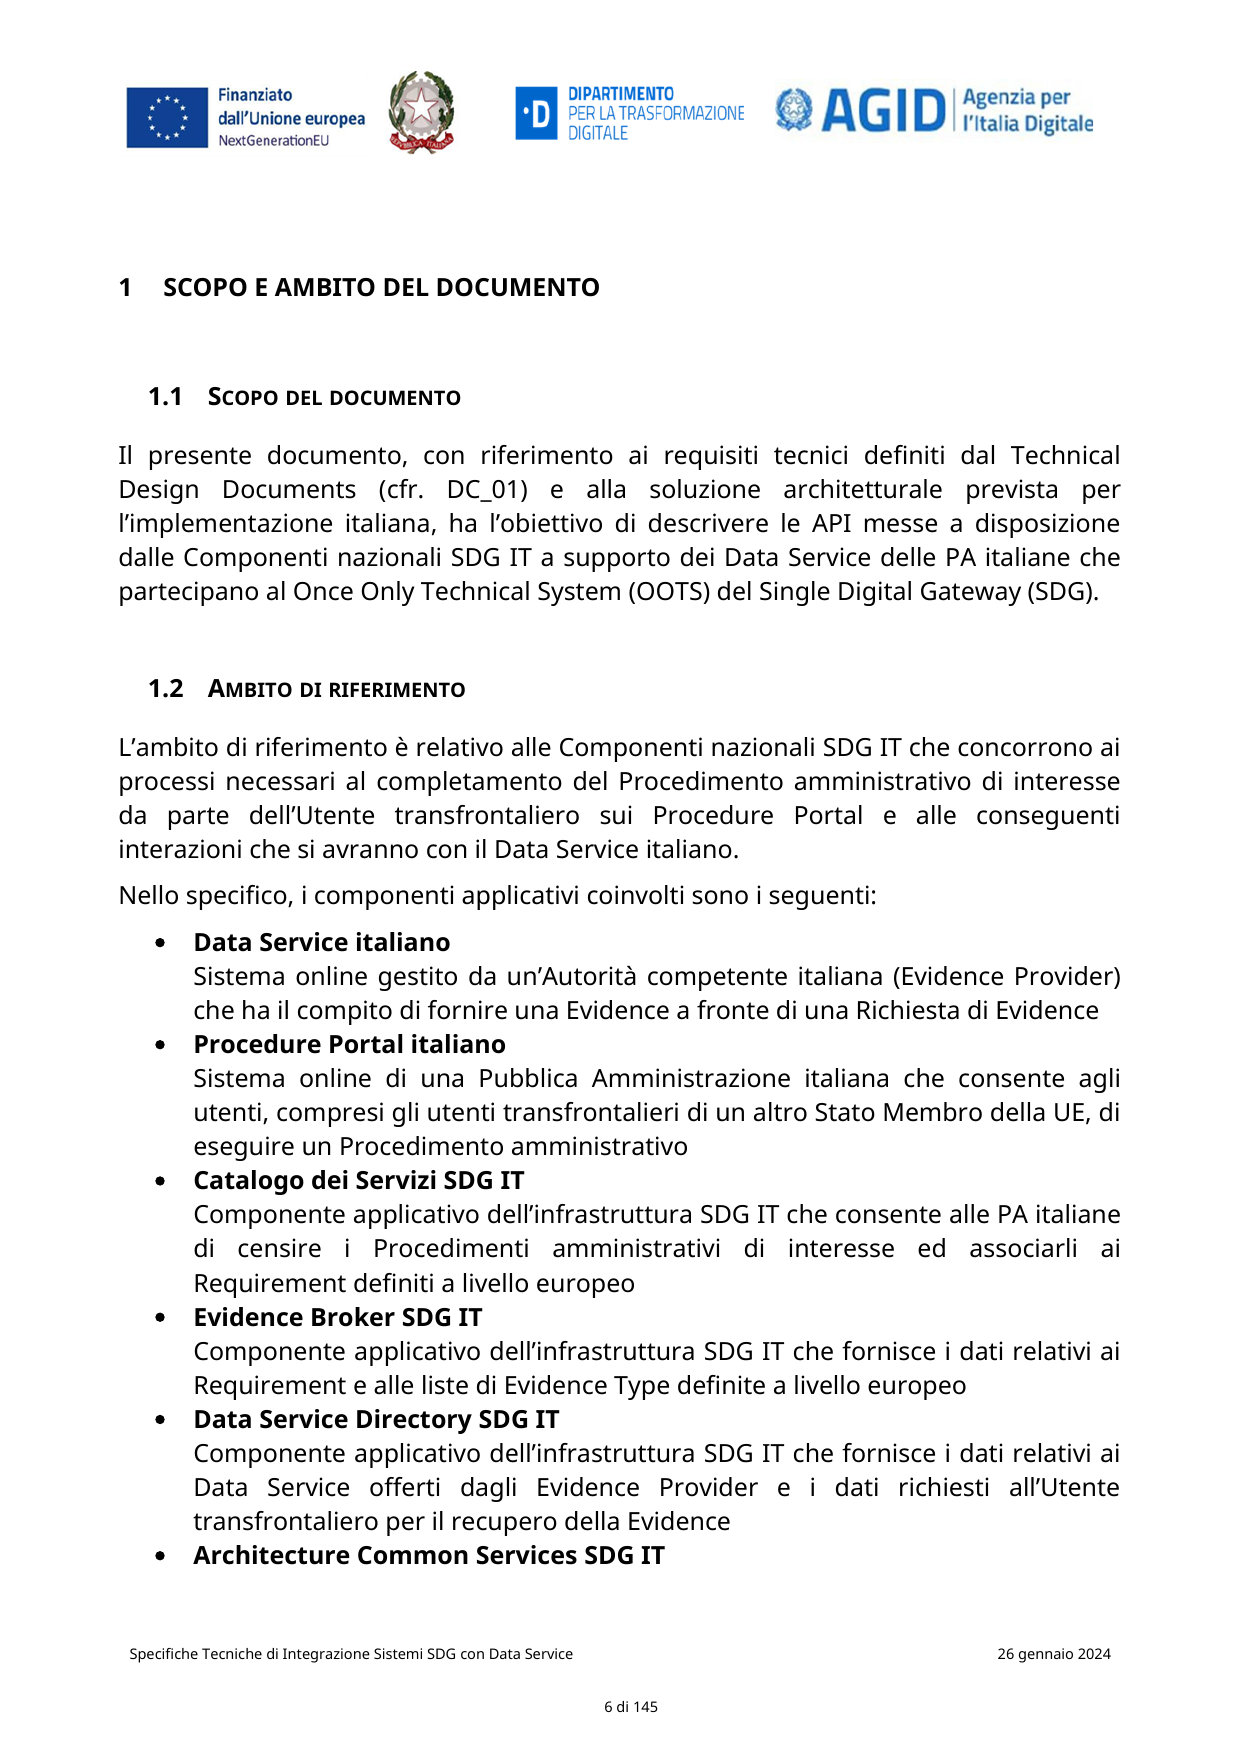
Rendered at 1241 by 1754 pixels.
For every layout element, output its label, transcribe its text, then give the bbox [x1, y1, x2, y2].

subtitle Scopo del documento [148, 378, 1122, 412]
list Architecture Common Services SDG IT [156, 1538, 1122, 1572]
subtitle Scopo e Ambito del Documento [118, 269, 1122, 303]
list Componente applicativo dell’infrastruttura SDG IT che fornisce i dati relativi ai Data Service offerti dagli Evidence Provider e i dati richiesti all’Utente transfrontaliero per il recupero della Evidence [193, 1436, 1122, 1538]
list Sistema online gestito da un’Autorità competente italiana (Evidence Provider) che ha il compito di fornire una Evidence a fronte di una Richiesta di Evidence [193, 959, 1122, 1027]
text Il presente documento, con riferimento ai requisiti tecnici definiti dal Technical Design Documents (cfr. DC_01) e alla soluzione architetturale prevista per l’implementazione italiana, ha l’obiettivo di descrivere le API messe a disposizione dalle Componenti nazionali SDG IT a supporto dei Data Service delle PA italiane che partecipano al Once Only Technical System (OOTS) del Single Digital Gateway (SDG). [118, 437, 1122, 608]
list Data Service Directory SDG IT [156, 1401, 1122, 1436]
list Sistema online di una Pubblica Amministrazione italiana che consente agli utenti, compresi gli utenti transfrontalieri di un altro Stato Membro della UE, di eseguire un Procedimento amministrativo [193, 1061, 1122, 1163]
list Procedure Portal italiano [156, 1027, 1122, 1061]
list Componente applicativo dell’infrastruttura SDG IT che consente alle PA italiane di censire i Procedimenti amministrativi di interesse ed associarli ai Requirement definiti a livello europeo [193, 1197, 1122, 1299]
text L’ambito di riferimento è relativo alle Componenti nazionali SDG IT che concorrono ai processi necessari al completamento del Procedimento amministrativo di interesse da parte dell’Utente transfrontaliero sui Procedure Portal e alle conseguenti interazioni che si avranno con il Data Service italiano. [118, 729, 1122, 866]
subtitle Ambito di riferimento [148, 670, 1122, 704]
picture [118, 71, 1094, 157]
list Evidence Broker SDG IT [156, 1299, 1122, 1333]
list Catalogo dei Servizi SDG IT [156, 1163, 1122, 1197]
text Nello specifico, i componenti applicativi coinvolti sono i seguenti: [118, 878, 1122, 912]
list Componente applicativo dell’infrastruttura SDG IT che fornisce i dati relativi ai Requirement e alle liste di Evidence Type definite a livello europeo [193, 1333, 1122, 1401]
list Data Service italiano [156, 924, 1122, 959]
